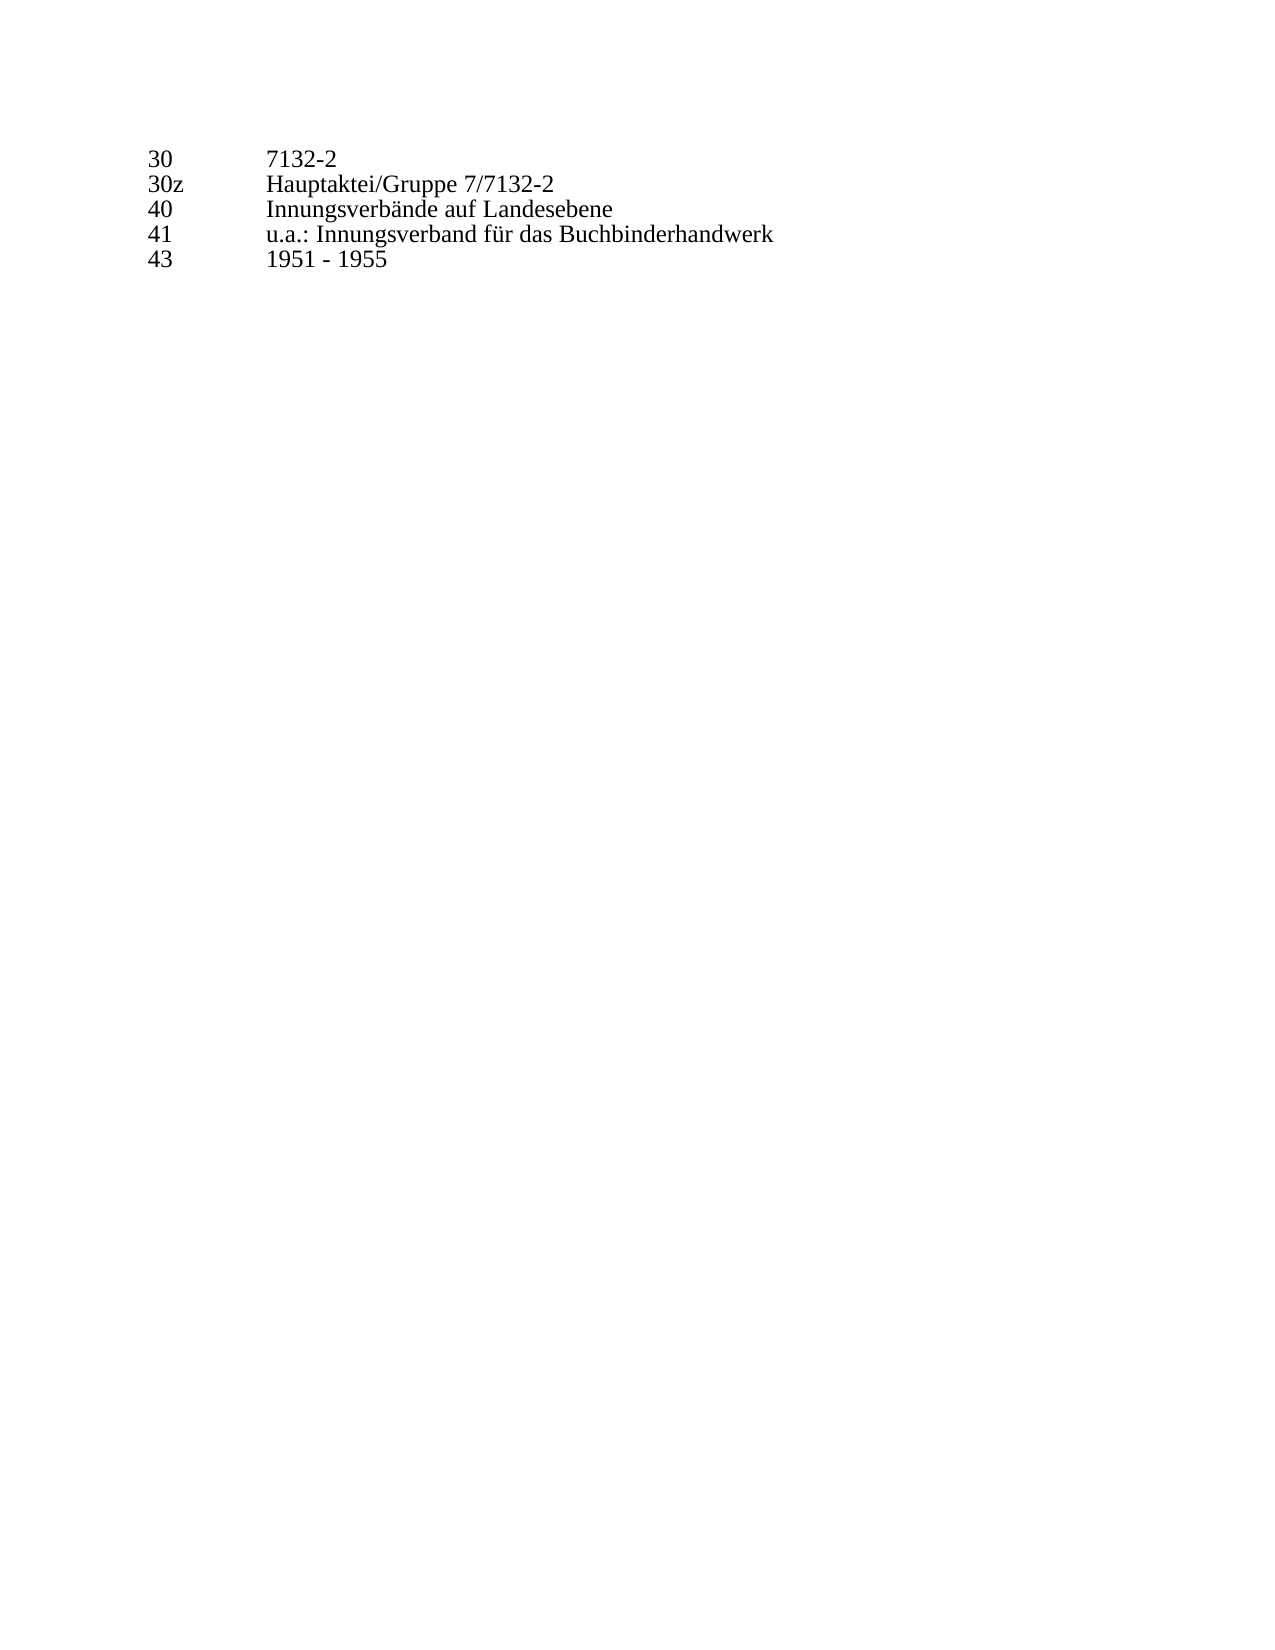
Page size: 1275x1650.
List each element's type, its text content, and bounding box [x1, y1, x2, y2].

text 40 Innungsverbände auf Landesebene [148, 198, 1127, 223]
text 30z Hauptaktei/Gruppe 7/7132-2 [148, 173, 1127, 198]
text 30 7132-2 [148, 148, 1127, 173]
text 43 1951 - 1955 [148, 248, 1127, 273]
text 41 u.a.: k[Innungsverband für das Buchbinderhandwerk]k [148, 223, 1127, 248]
